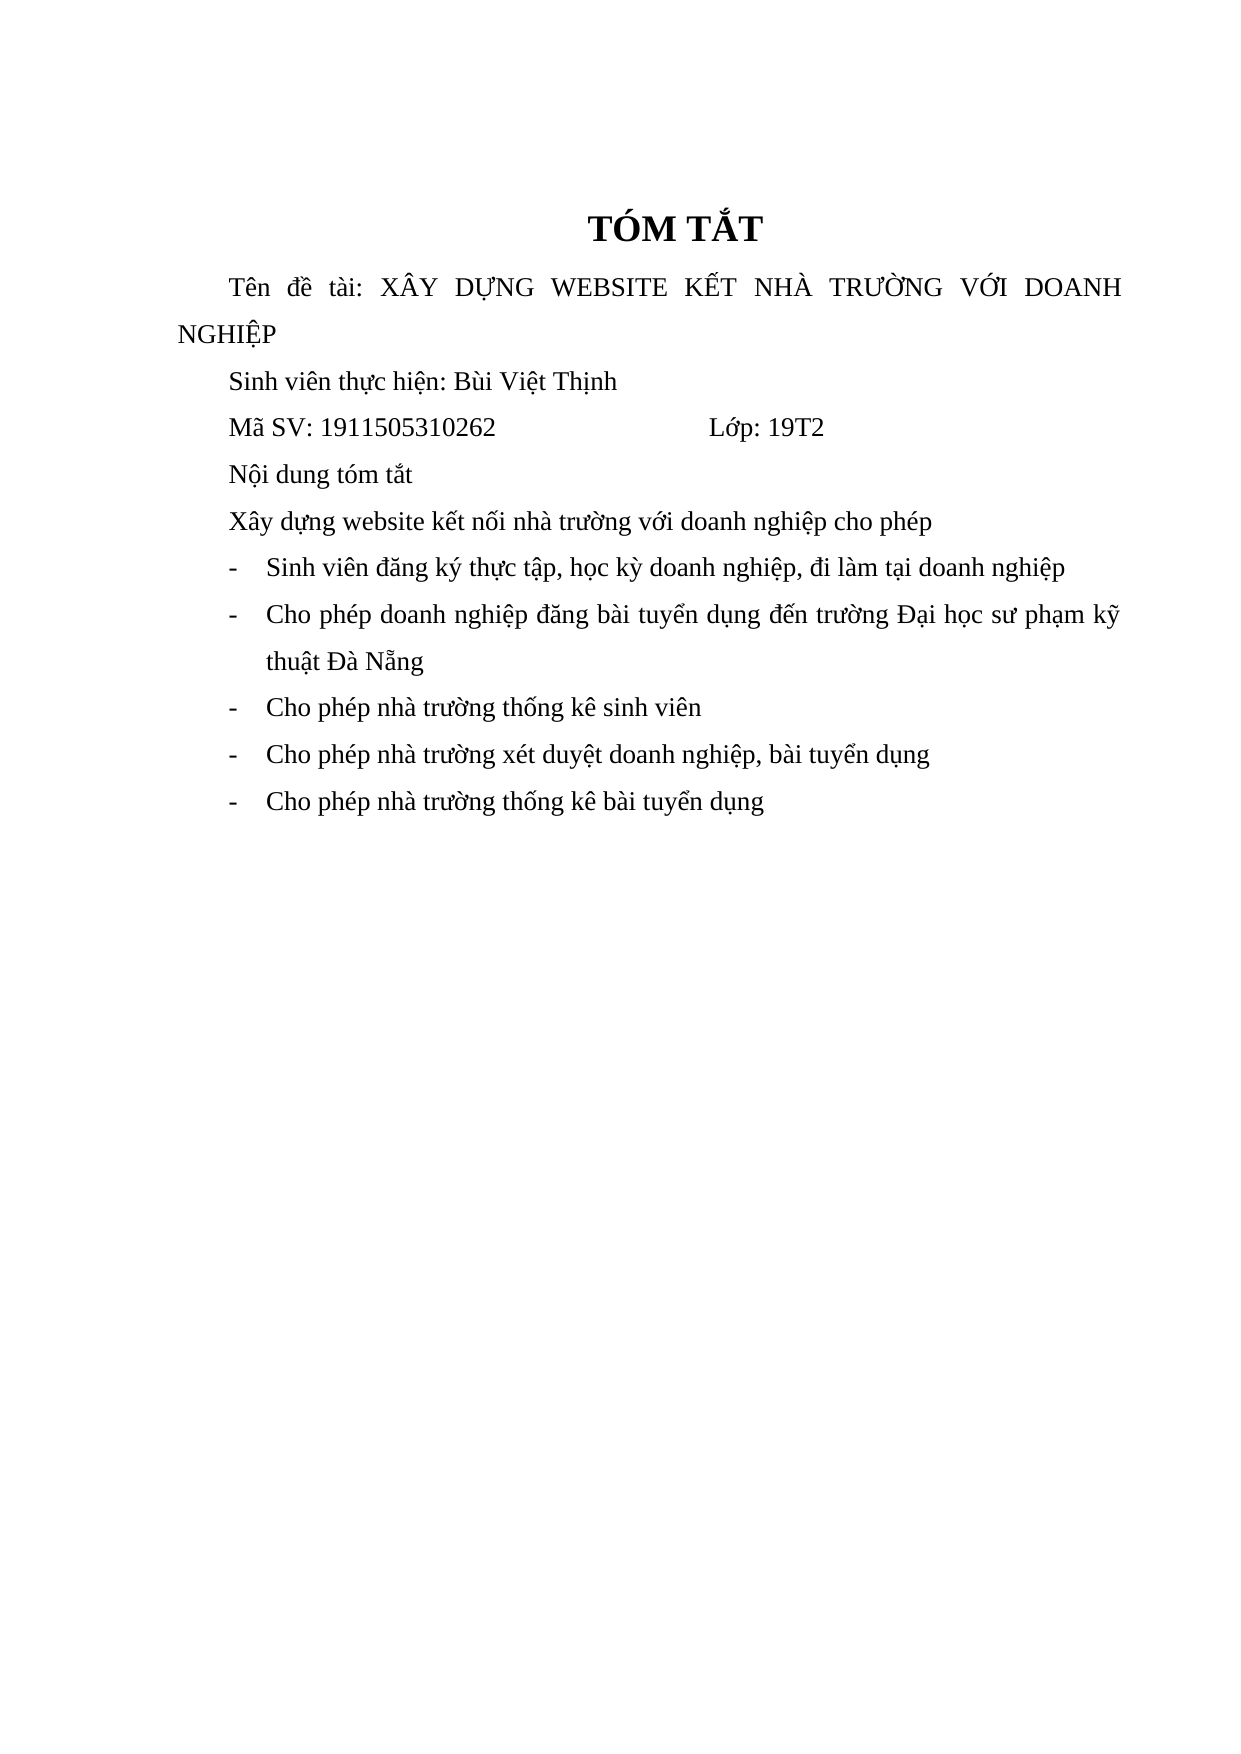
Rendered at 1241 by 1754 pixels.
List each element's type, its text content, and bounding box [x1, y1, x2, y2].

text Tên đề tài: Xây dựng website kết Nhà trường với doanh nghiệp [177, 271, 1122, 349]
list Cho phép nhà trường xét duyệt doanh nghiệp, bài tuyển dụng [228, 738, 1122, 769]
text Xây dựng website kết nối nhà trường với doanh nghiệp cho phép [177, 505, 1122, 536]
list Cho phép nhà trường thống kê bài tuyển dụng [228, 785, 1122, 816]
text TÓM TẮT [177, 207, 1122, 250]
text Sinh viên thực hiện: Bùi Việt Thịnh [177, 365, 1122, 396]
list Cho phép doanh nghiệp đăng bài tuyển dụng đến trường Đại học sư phạm kỹ thuật Đà Nẵng [228, 598, 1122, 676]
list Sinh viên đăng ký thực tập, học kỳ doanh nghiệp, đi làm tại doanh nghiệp [228, 551, 1122, 583]
text Mã SV: 1911505310262 Lớp: 19T2 [177, 411, 1122, 443]
text Nội dung tóm tắt [177, 458, 1122, 489]
list Cho phép nhà trường thống kê sinh viên [228, 691, 1122, 723]
